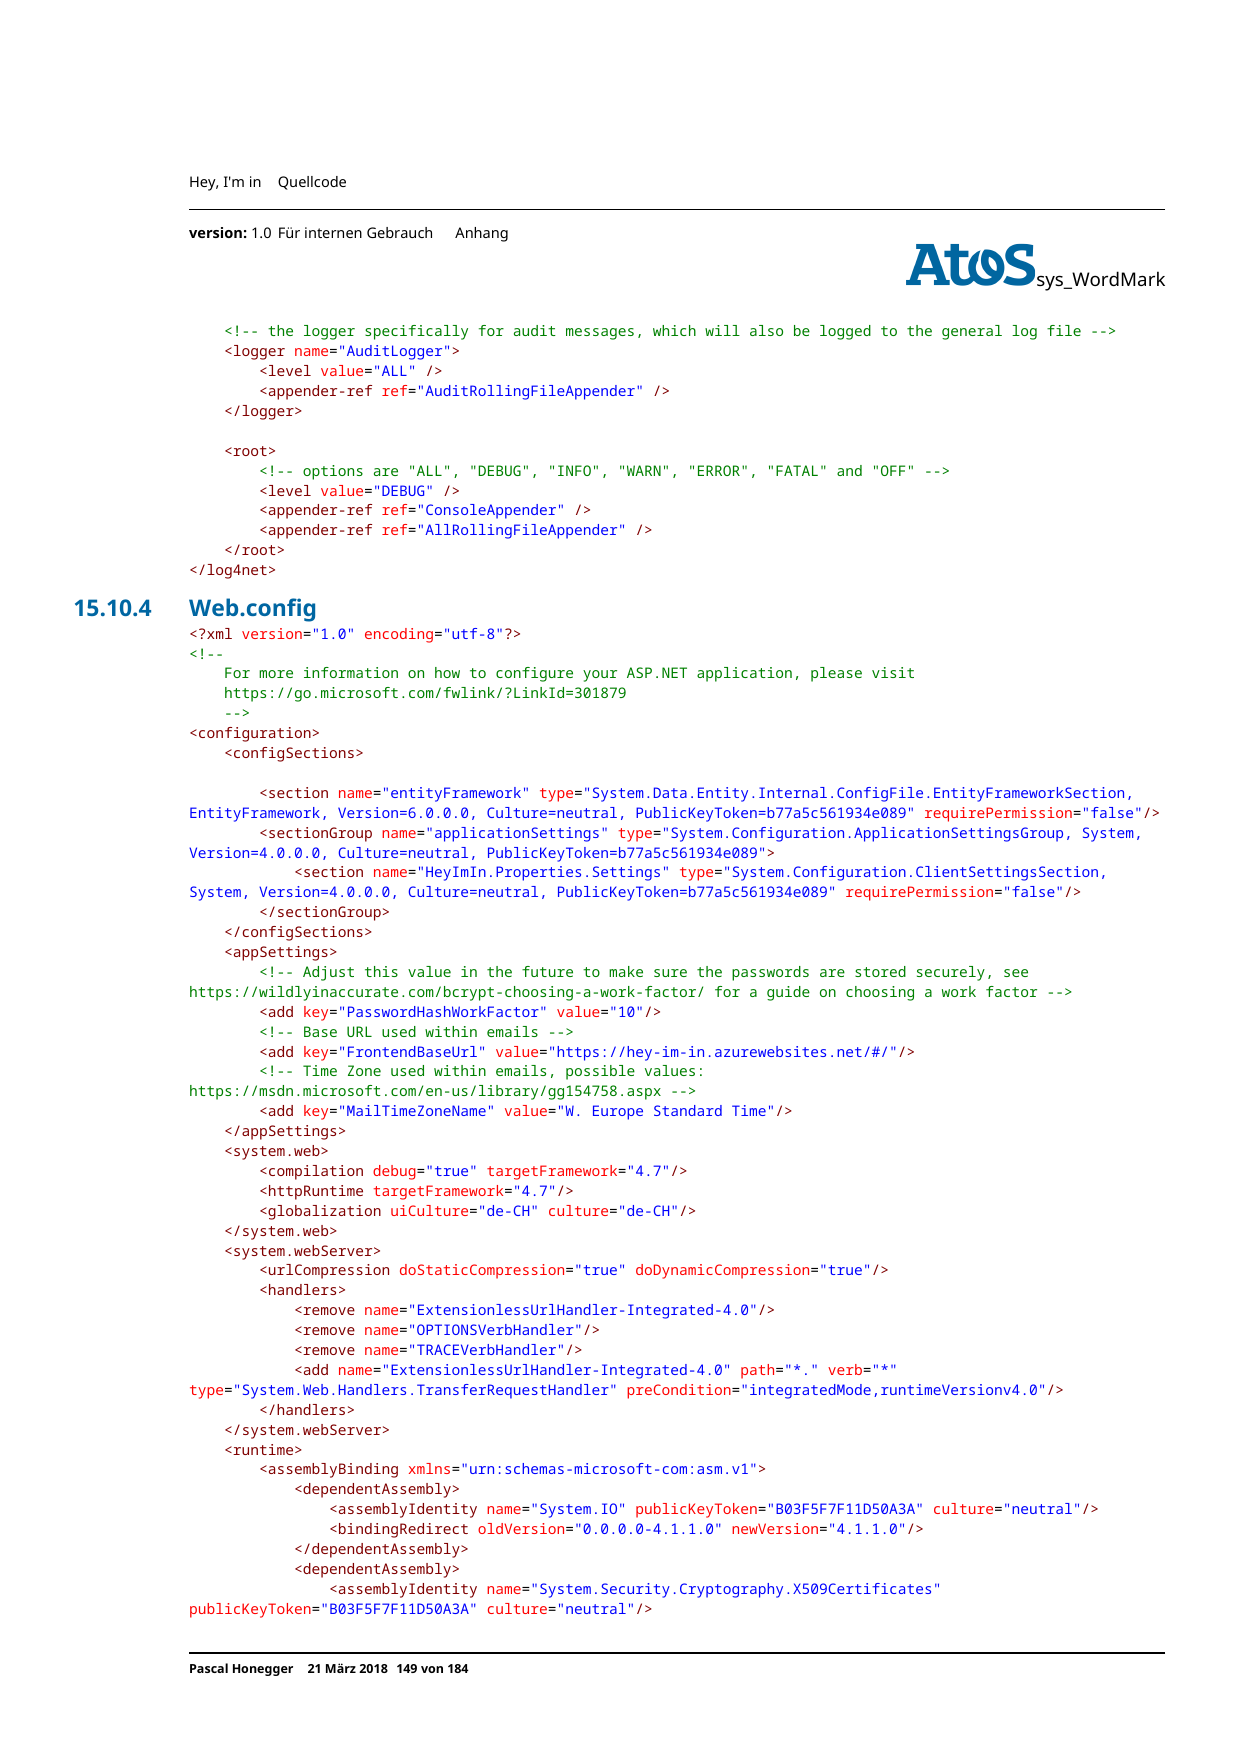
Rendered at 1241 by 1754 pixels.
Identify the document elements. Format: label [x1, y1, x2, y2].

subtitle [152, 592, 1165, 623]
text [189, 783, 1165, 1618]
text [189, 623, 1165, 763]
picture [904, 242, 1037, 287]
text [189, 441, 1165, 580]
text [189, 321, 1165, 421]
